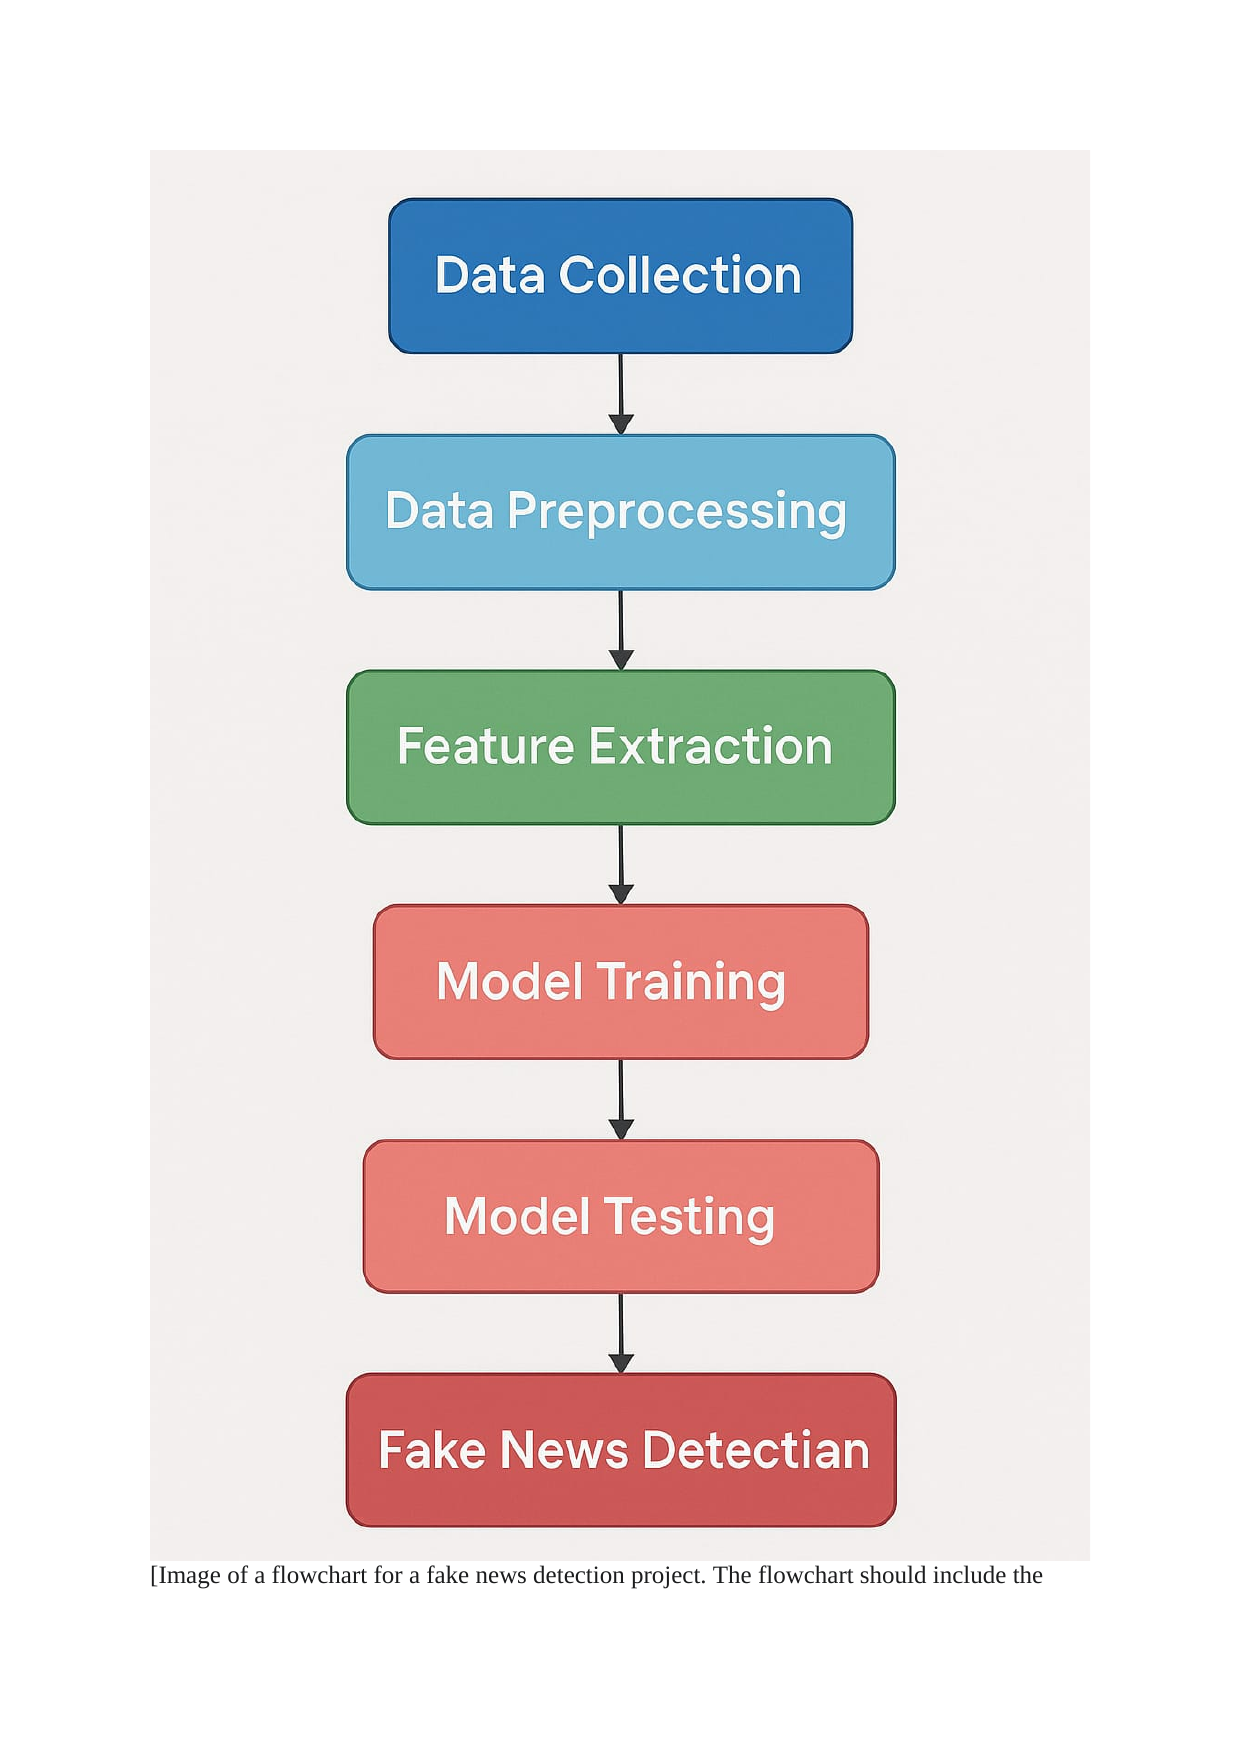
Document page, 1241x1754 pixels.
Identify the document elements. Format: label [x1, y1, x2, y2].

picture [150, 150, 1091, 1561]
text [150, 1561, 1090, 1589]
